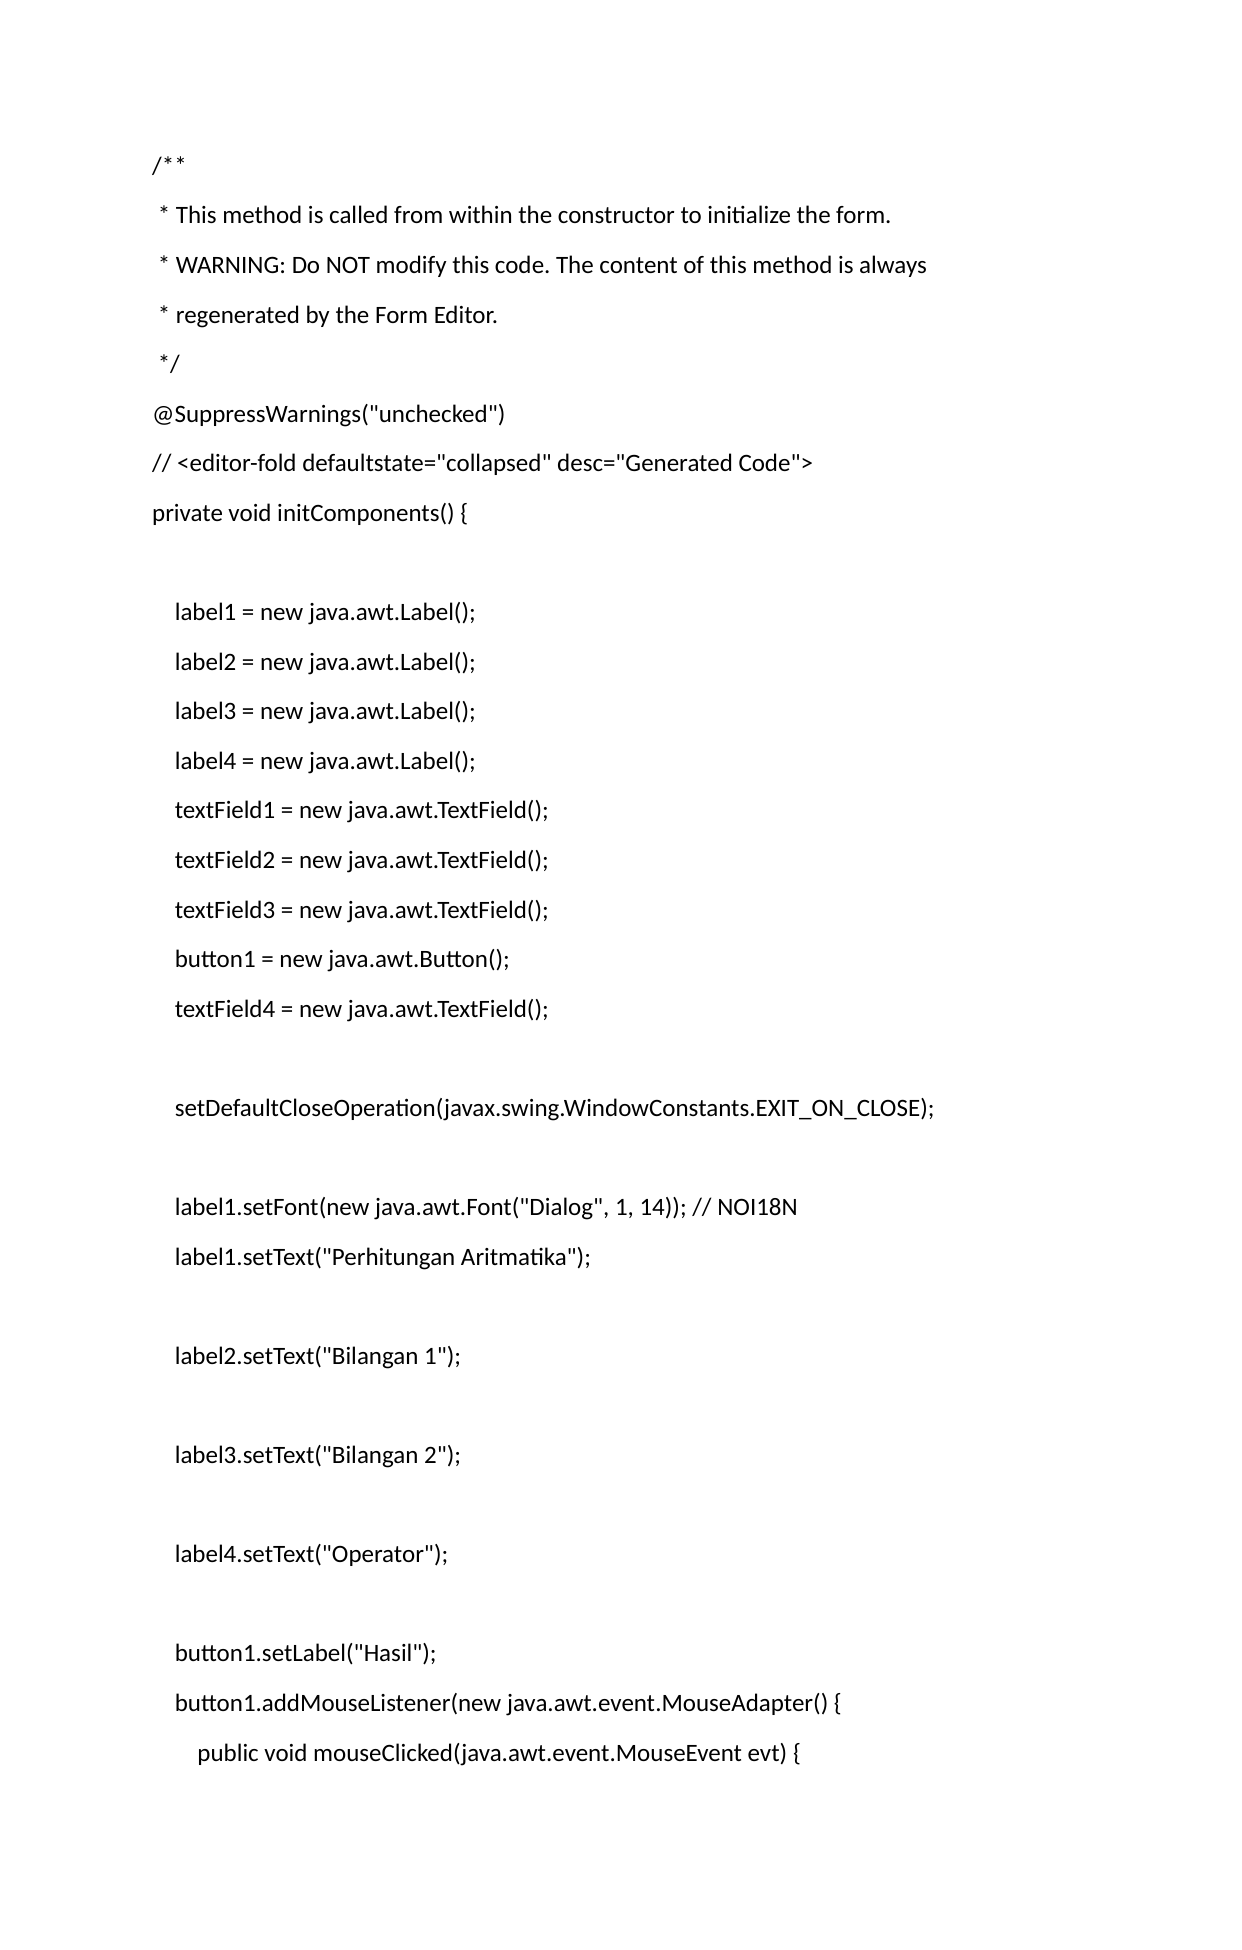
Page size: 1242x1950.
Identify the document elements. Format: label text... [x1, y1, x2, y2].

text private void initComponents() { [129, 497, 1051, 528]
text label4 = new java.awt.Label(); [129, 745, 1051, 776]
text button1.setLabel("Hasil"); [129, 1637, 1051, 1668]
text * regenerated by the Form Editor. [129, 299, 1051, 329]
text setDefaultCloseOperation(javax.swing.WindowConstants.EXIT_ON_CLOSE); [129, 1092, 1051, 1123]
text // <editor-fold defaultstate="collapsed" desc="Generated Code"> [129, 447, 1051, 478]
text @SuppressWarnings("unchecked") [129, 398, 1051, 428]
text textField4 = new java.awt.TextField(); [129, 993, 1051, 1023]
text * WARNING: Do NOT modify this code. The content of this method is always [129, 249, 1051, 280]
text label3 = new java.awt.Label(); [129, 695, 1051, 726]
text /** [129, 150, 1051, 181]
text label3.setText("Bilangan 2"); [129, 1439, 1051, 1470]
text button1 = new java.awt.Button(); [129, 943, 1051, 974]
text textField2 = new java.awt.TextField(); [129, 844, 1051, 875]
text textField1 = new java.awt.TextField(); [129, 794, 1051, 825]
text label2 = new java.awt.Label(); [129, 646, 1051, 676]
text button1.addMouseListener(new java.awt.event.MouseAdapter() { [129, 1687, 1051, 1718]
text label1.setFont(new java.awt.Font("Dialog", 1, 14)); // NOI18N [129, 1191, 1051, 1222]
text label2.setText("Bilangan 1"); [129, 1340, 1051, 1371]
text textField3 = new java.awt.TextField(); [129, 894, 1051, 924]
text public void mouseClicked(java.awt.event.MouseEvent evt) { [129, 1737, 1051, 1767]
text label1 = new java.awt.Label(); [129, 596, 1051, 627]
text label1.setText("Perhitungan Aritmatika"); [129, 1241, 1051, 1271]
text label4.setText("Operator"); [129, 1538, 1051, 1569]
text */ [129, 348, 1051, 379]
text * This method is called from within the constructor to initialize the form. [129, 199, 1051, 230]
